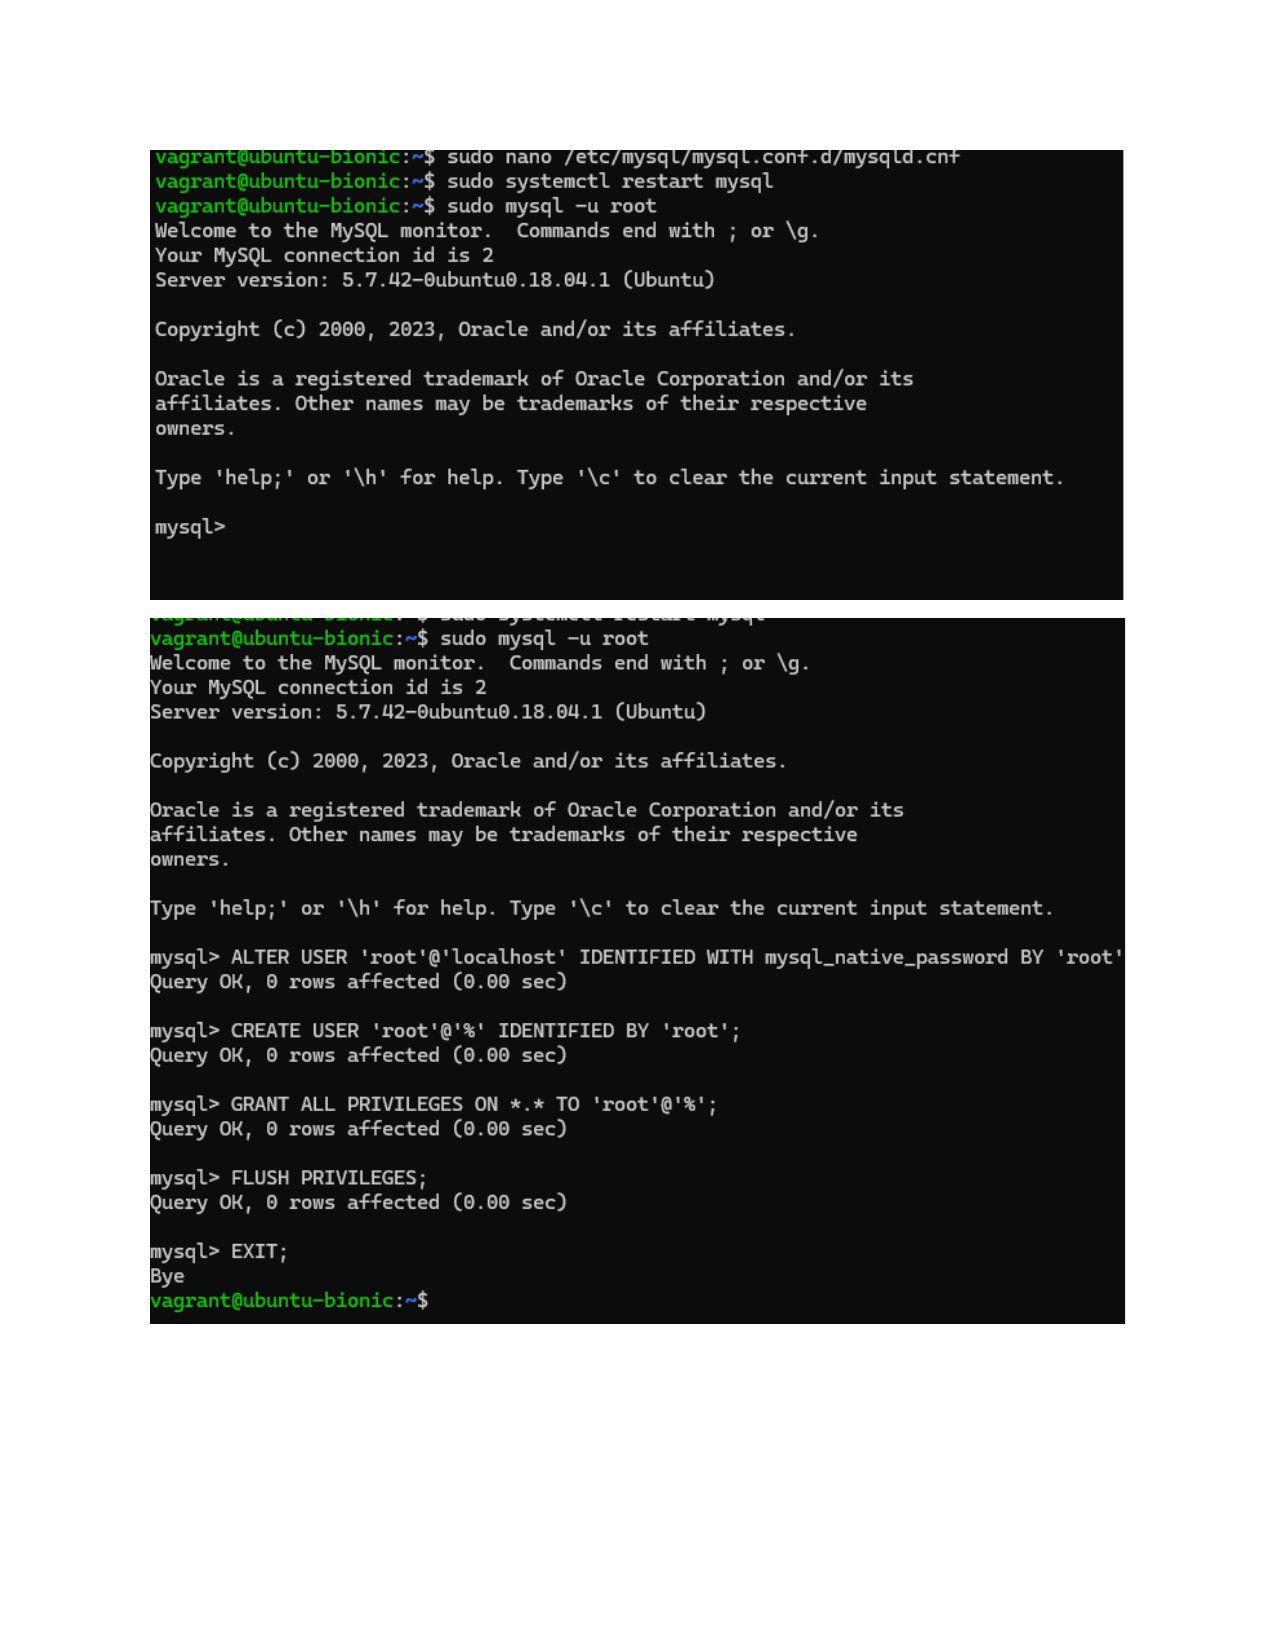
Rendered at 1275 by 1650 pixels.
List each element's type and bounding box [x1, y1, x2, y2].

picture [150, 150, 1124, 600]
picture [150, 618, 1125, 1324]
